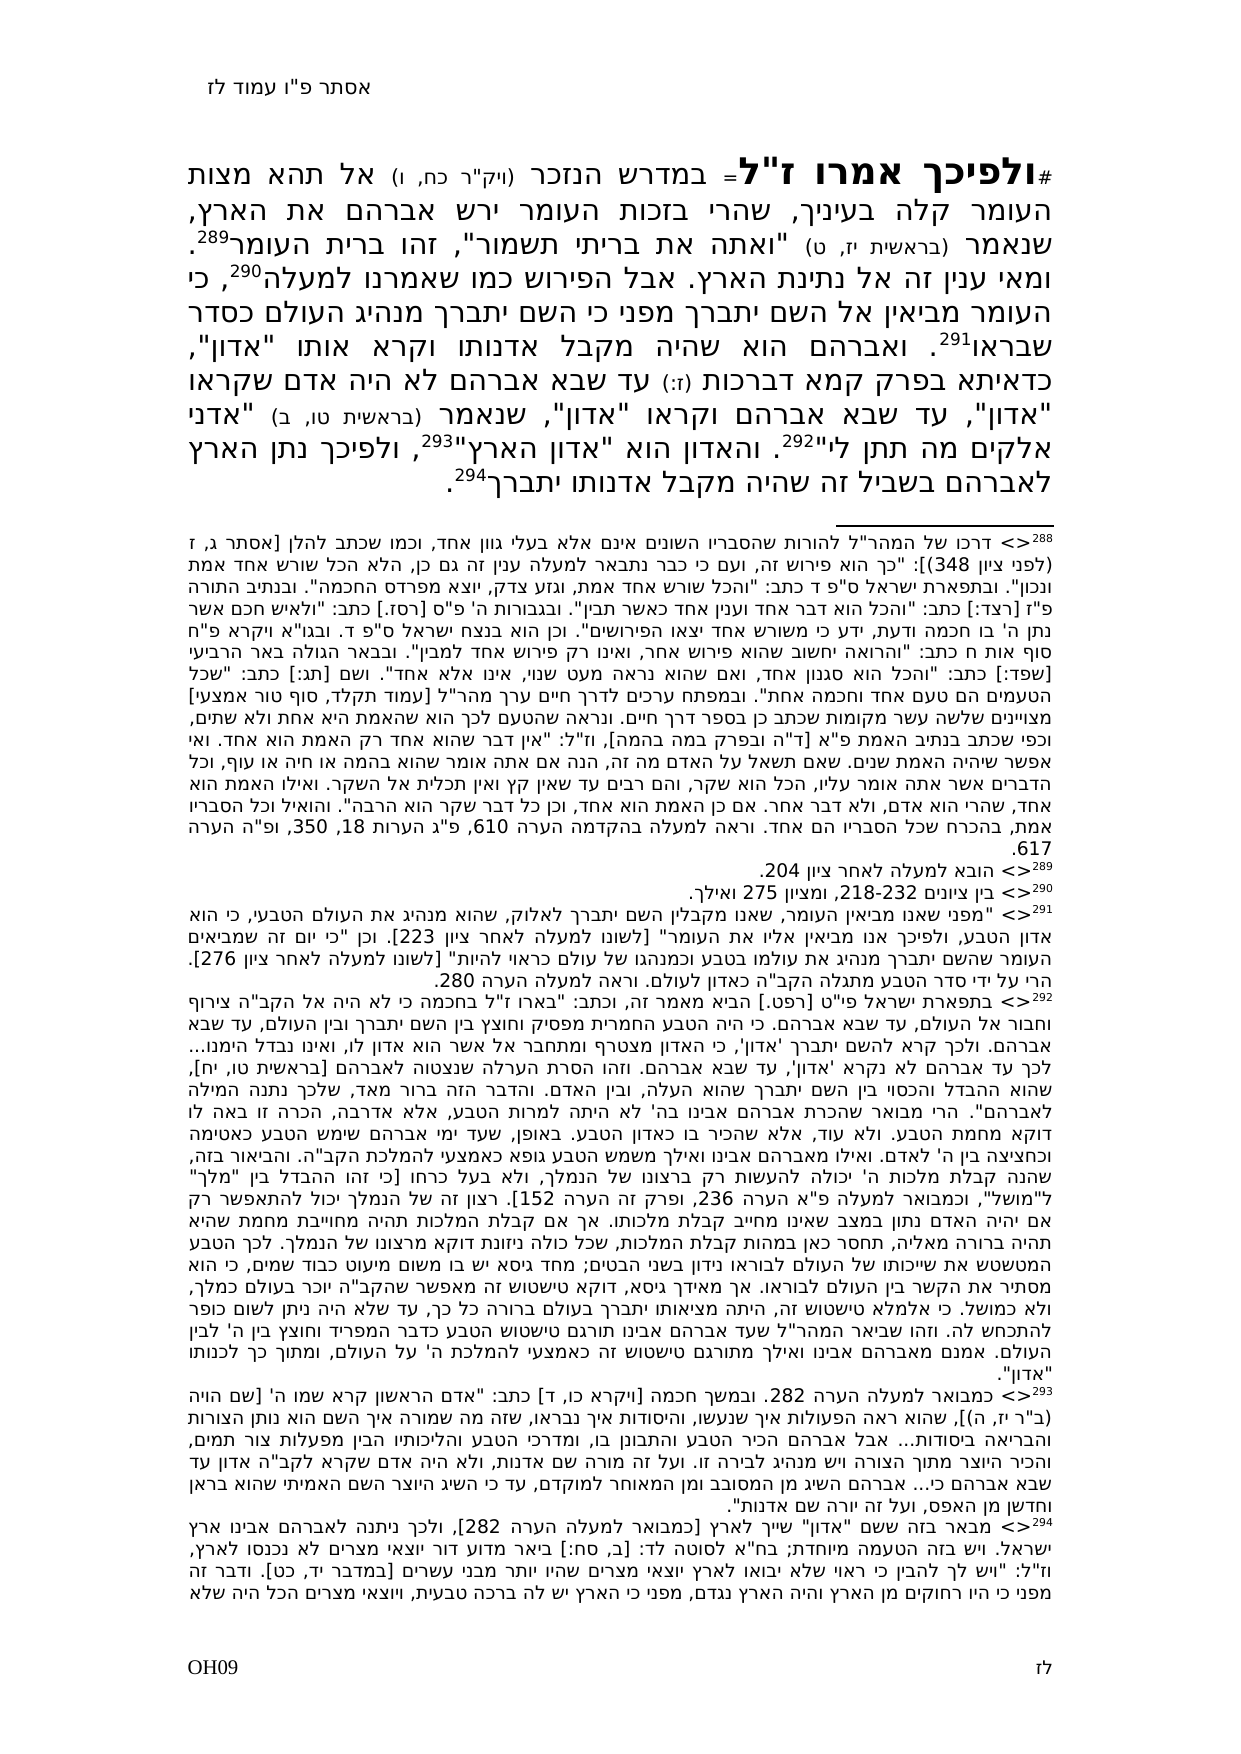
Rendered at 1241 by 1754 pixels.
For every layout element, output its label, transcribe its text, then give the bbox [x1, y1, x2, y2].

text #ולפיכך אמרו ז"ל= במדרש הנזכר (ויק"ר כח, ו) אל תהא מצות העומר קלה בעיניך, שהרי בזכות העומר ירש אברהם את הארץ, שנאמר (בראשית יז, ט) "ואתה את בריתי תשמור", זהו ברית העומר. ומאי ענין זה אל נתינת הארץ. אבל הפירוש כמו שאמרנו למעלה, כי העומר מביאין אל השם יתברך מפני כי השם יתברך מנהיג העולם כסדר שבראו. ואברהם הוא שהיה מקבל אדנותו וקרא אותו "אדון", כדאיתא בפרק קמא דברכות (ז:) עד שבא אברהם לא היה אדם שקראו "אדון", עד שבא אברהם וקראו "אדון", שנאמר (בראשית טו, ב) "אדני אלקים מה תתן לי". והאדון הוא "אדון הארץ", ולפיכך נתן הארץ לאברהם בשביל זה שהיה מקבל אדנותו יתברך. [187, 150, 1053, 499]
